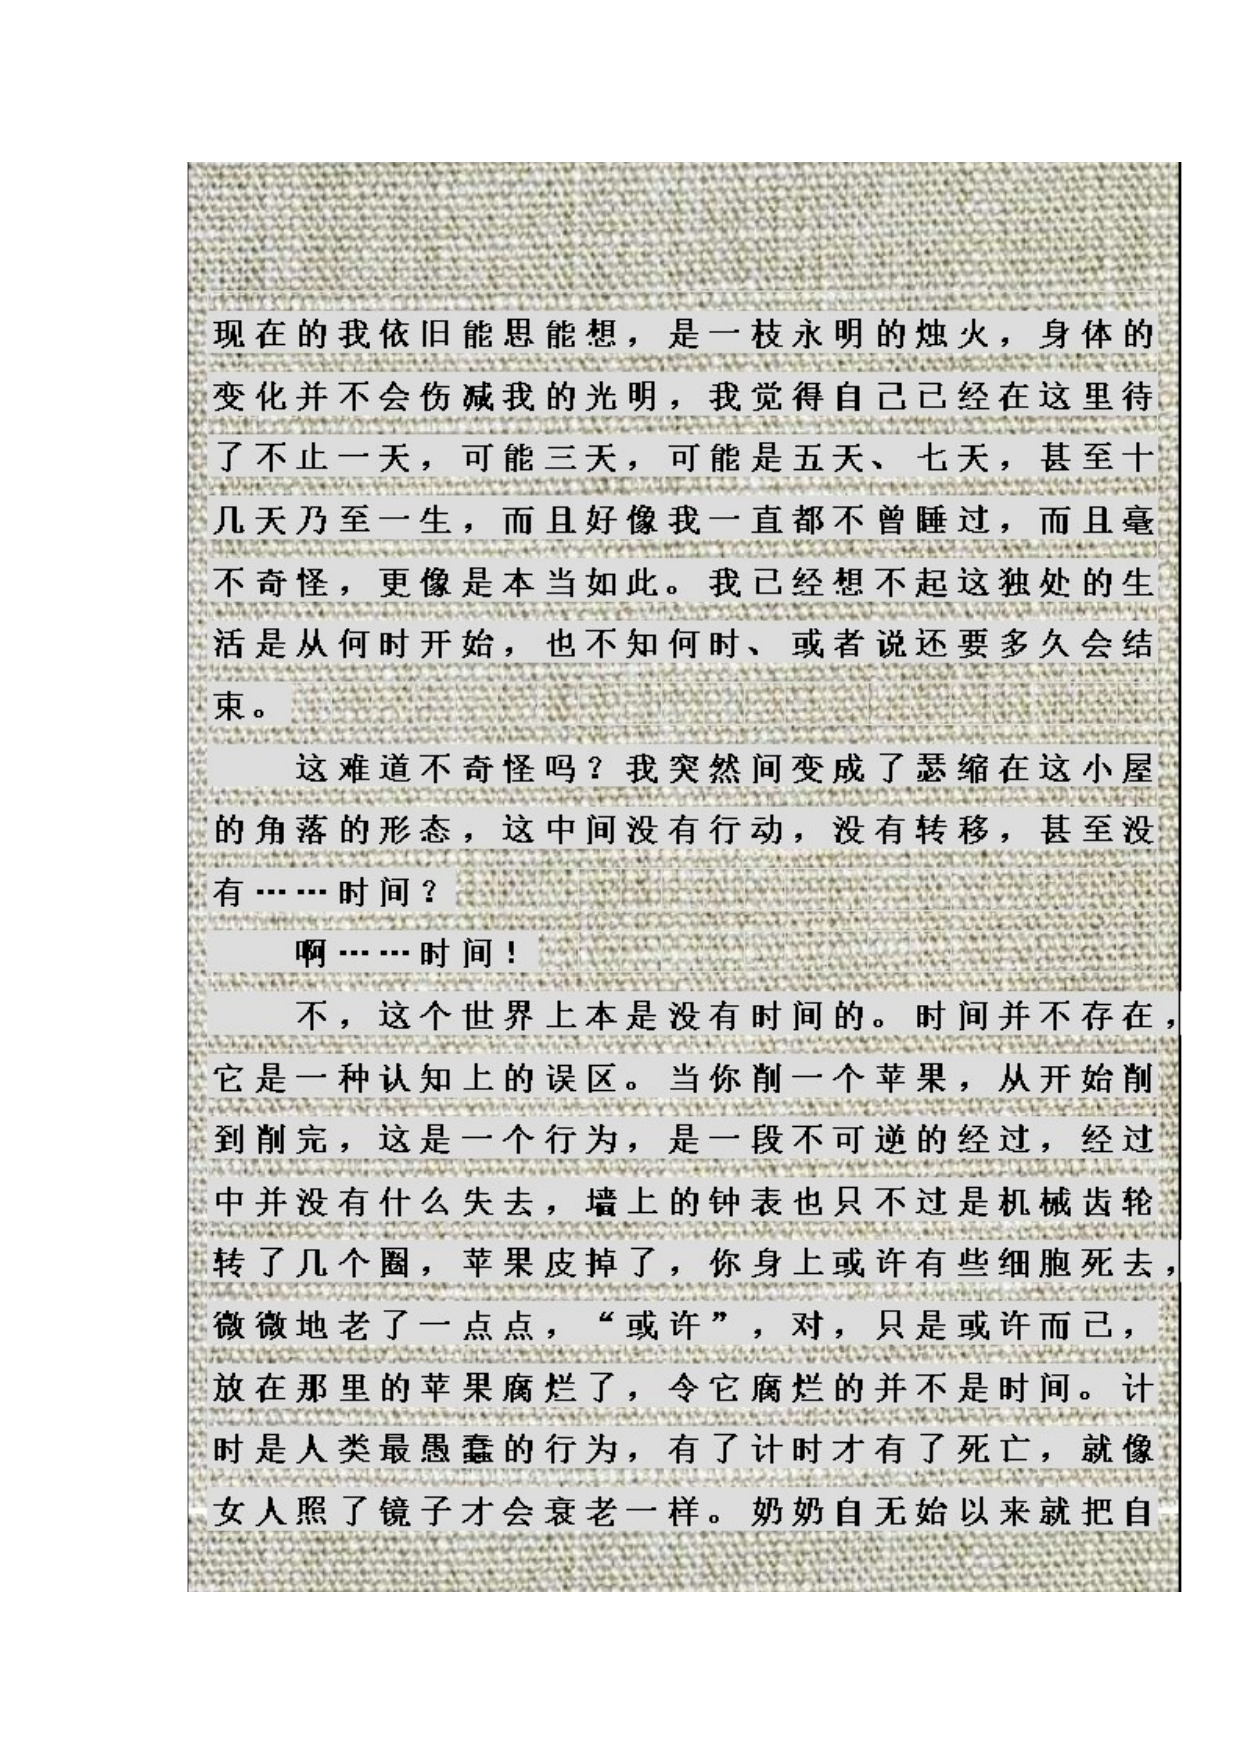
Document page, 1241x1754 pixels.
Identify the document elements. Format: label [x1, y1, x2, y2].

picture [187, 162, 1182, 1592]
